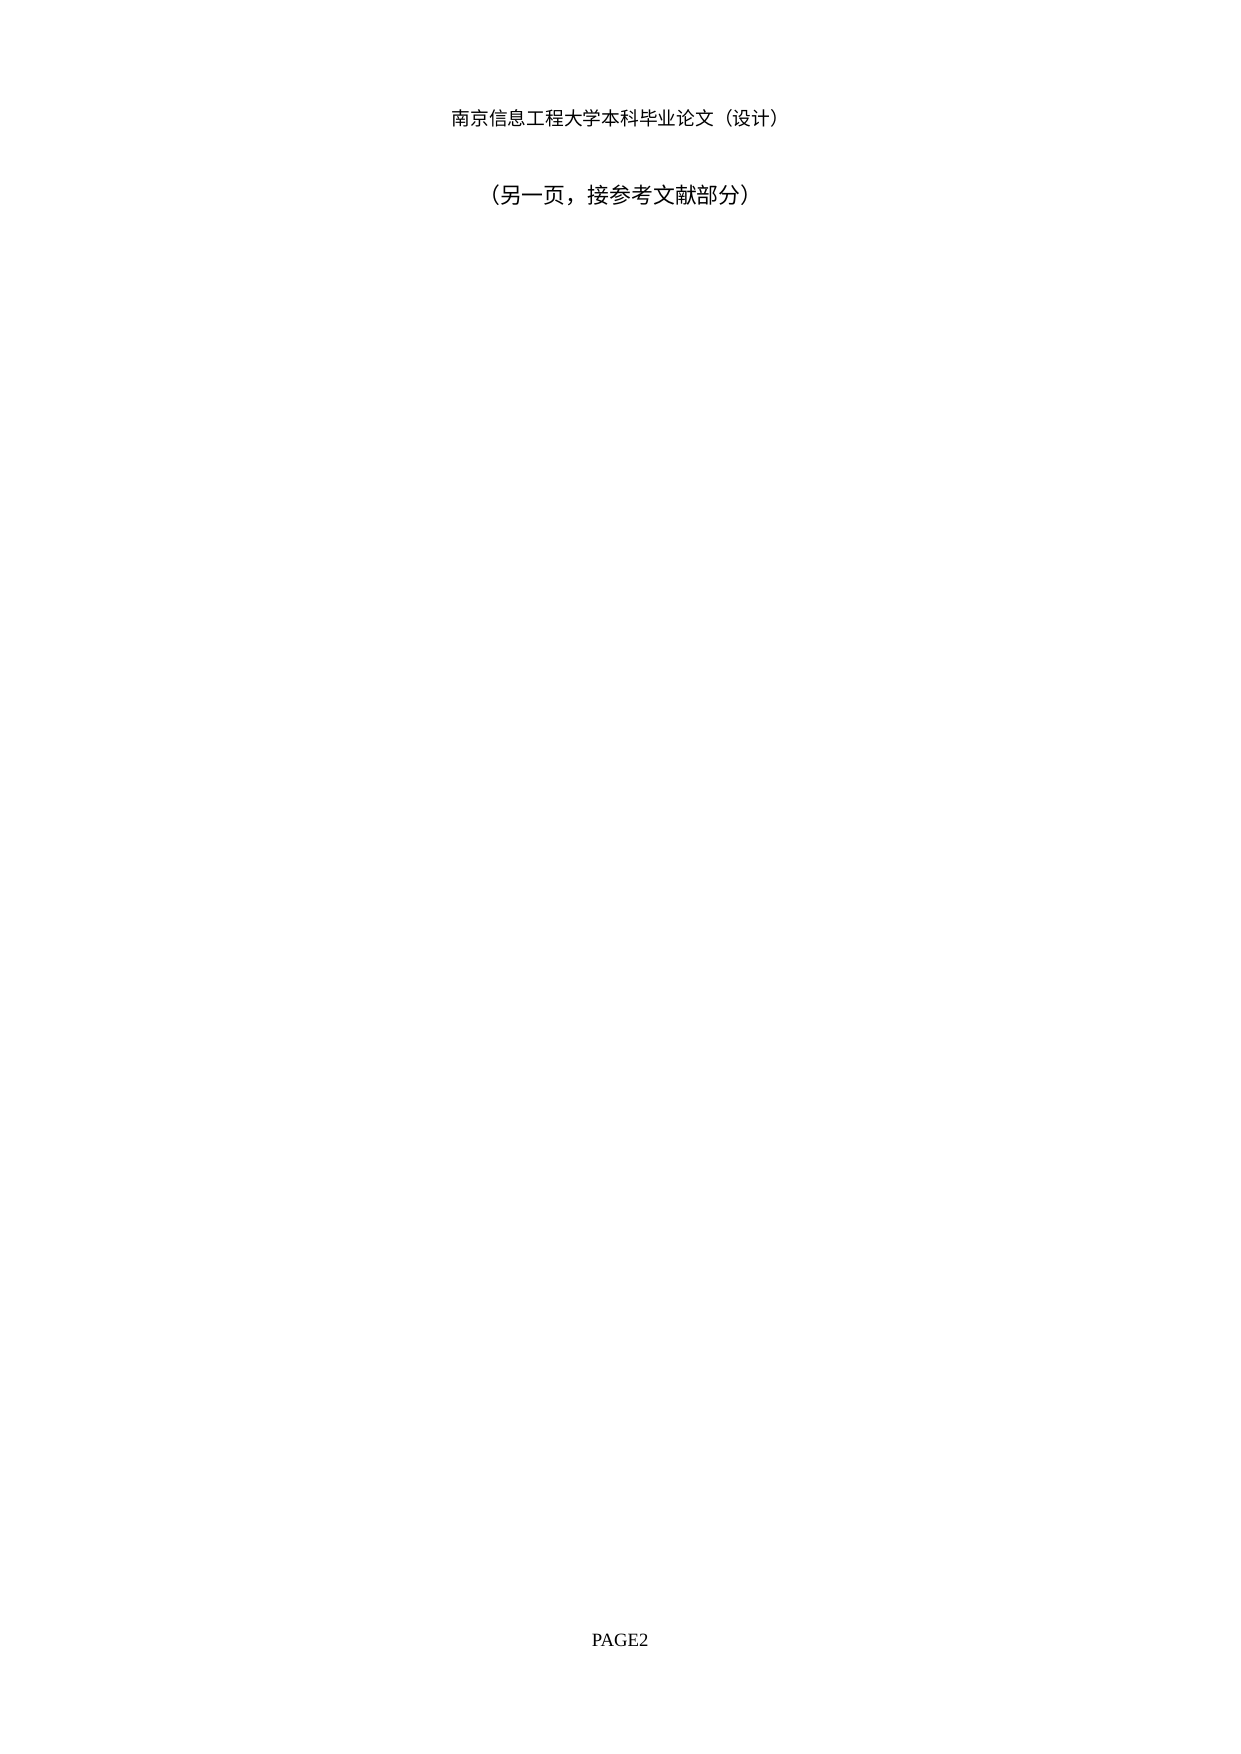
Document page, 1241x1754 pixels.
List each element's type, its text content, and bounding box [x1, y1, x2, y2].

text （另一页，接参考文献部分） [148, 178, 1092, 211]
